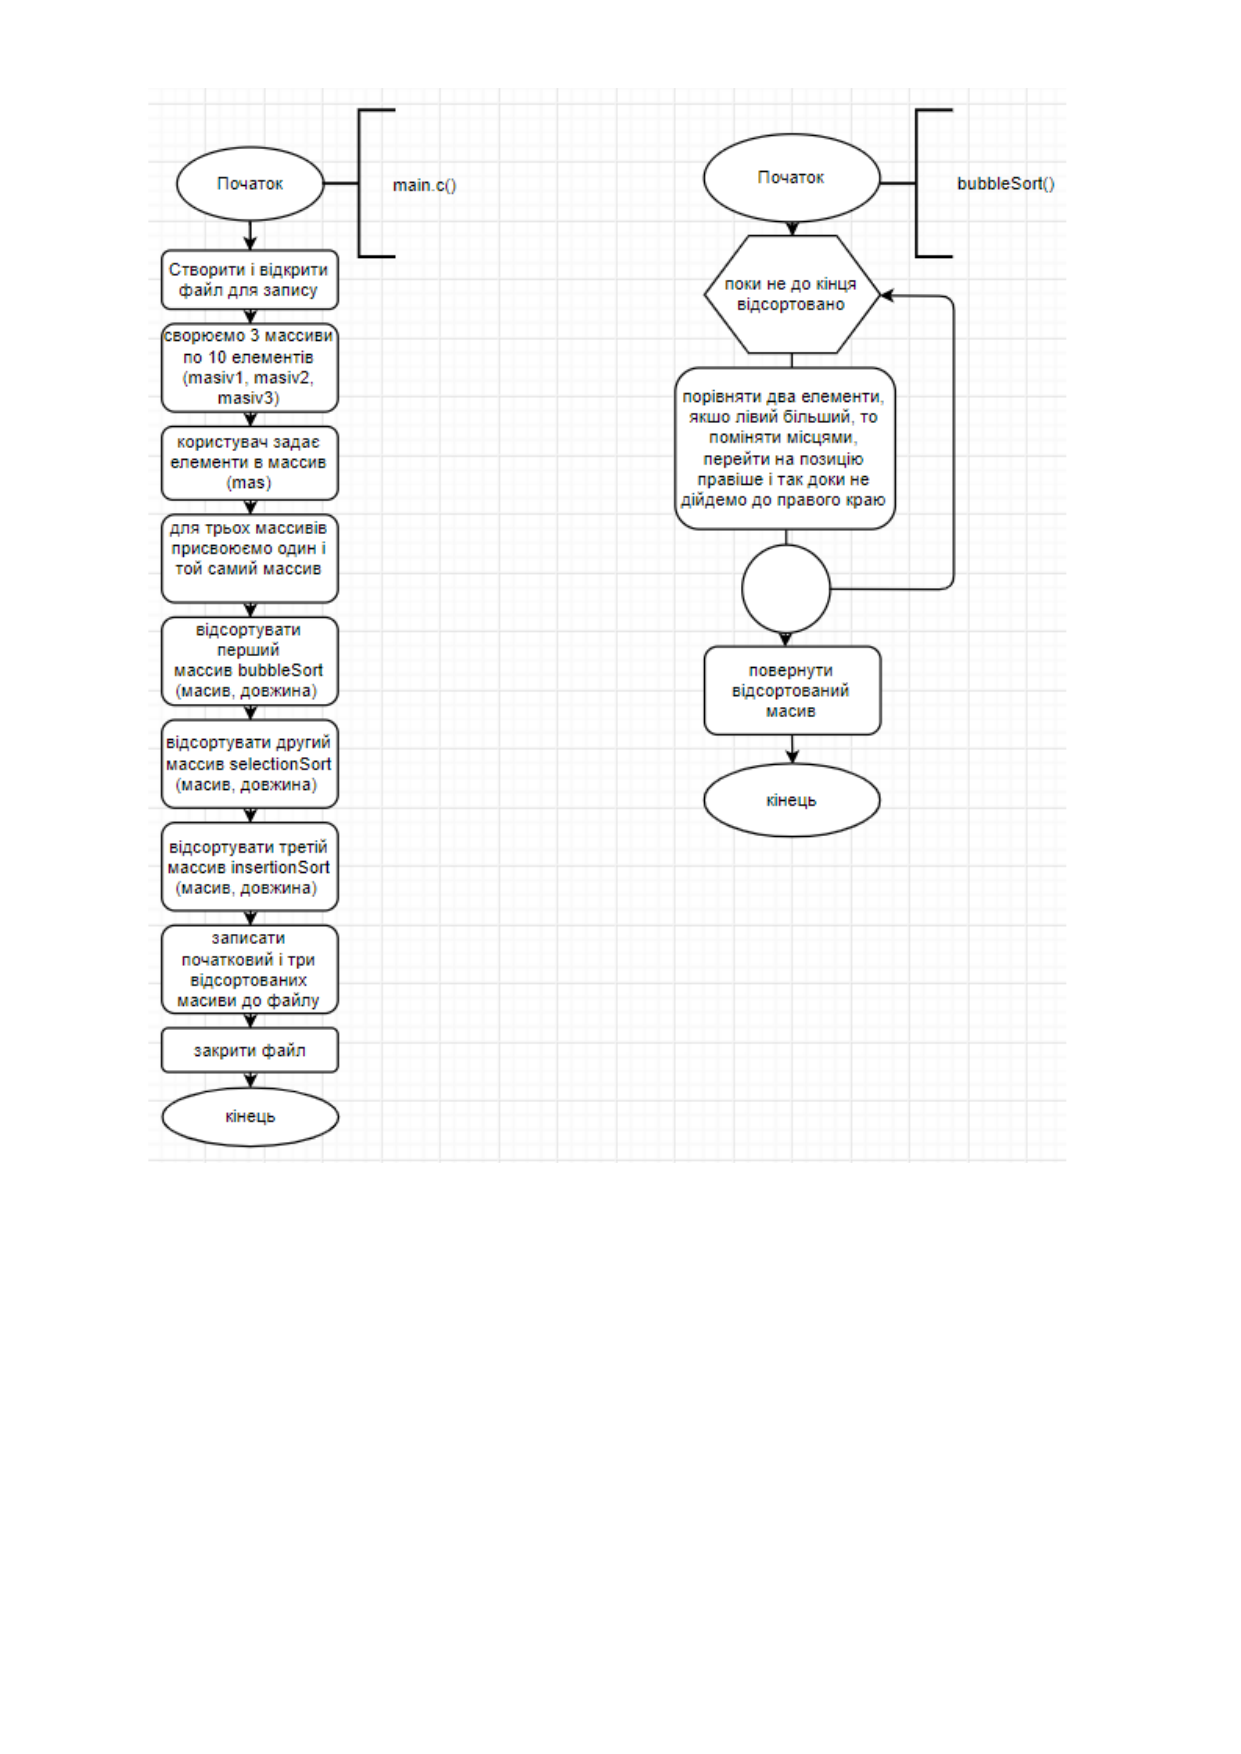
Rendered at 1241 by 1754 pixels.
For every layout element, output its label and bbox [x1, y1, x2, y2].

picture [147, 88, 1067, 1163]
